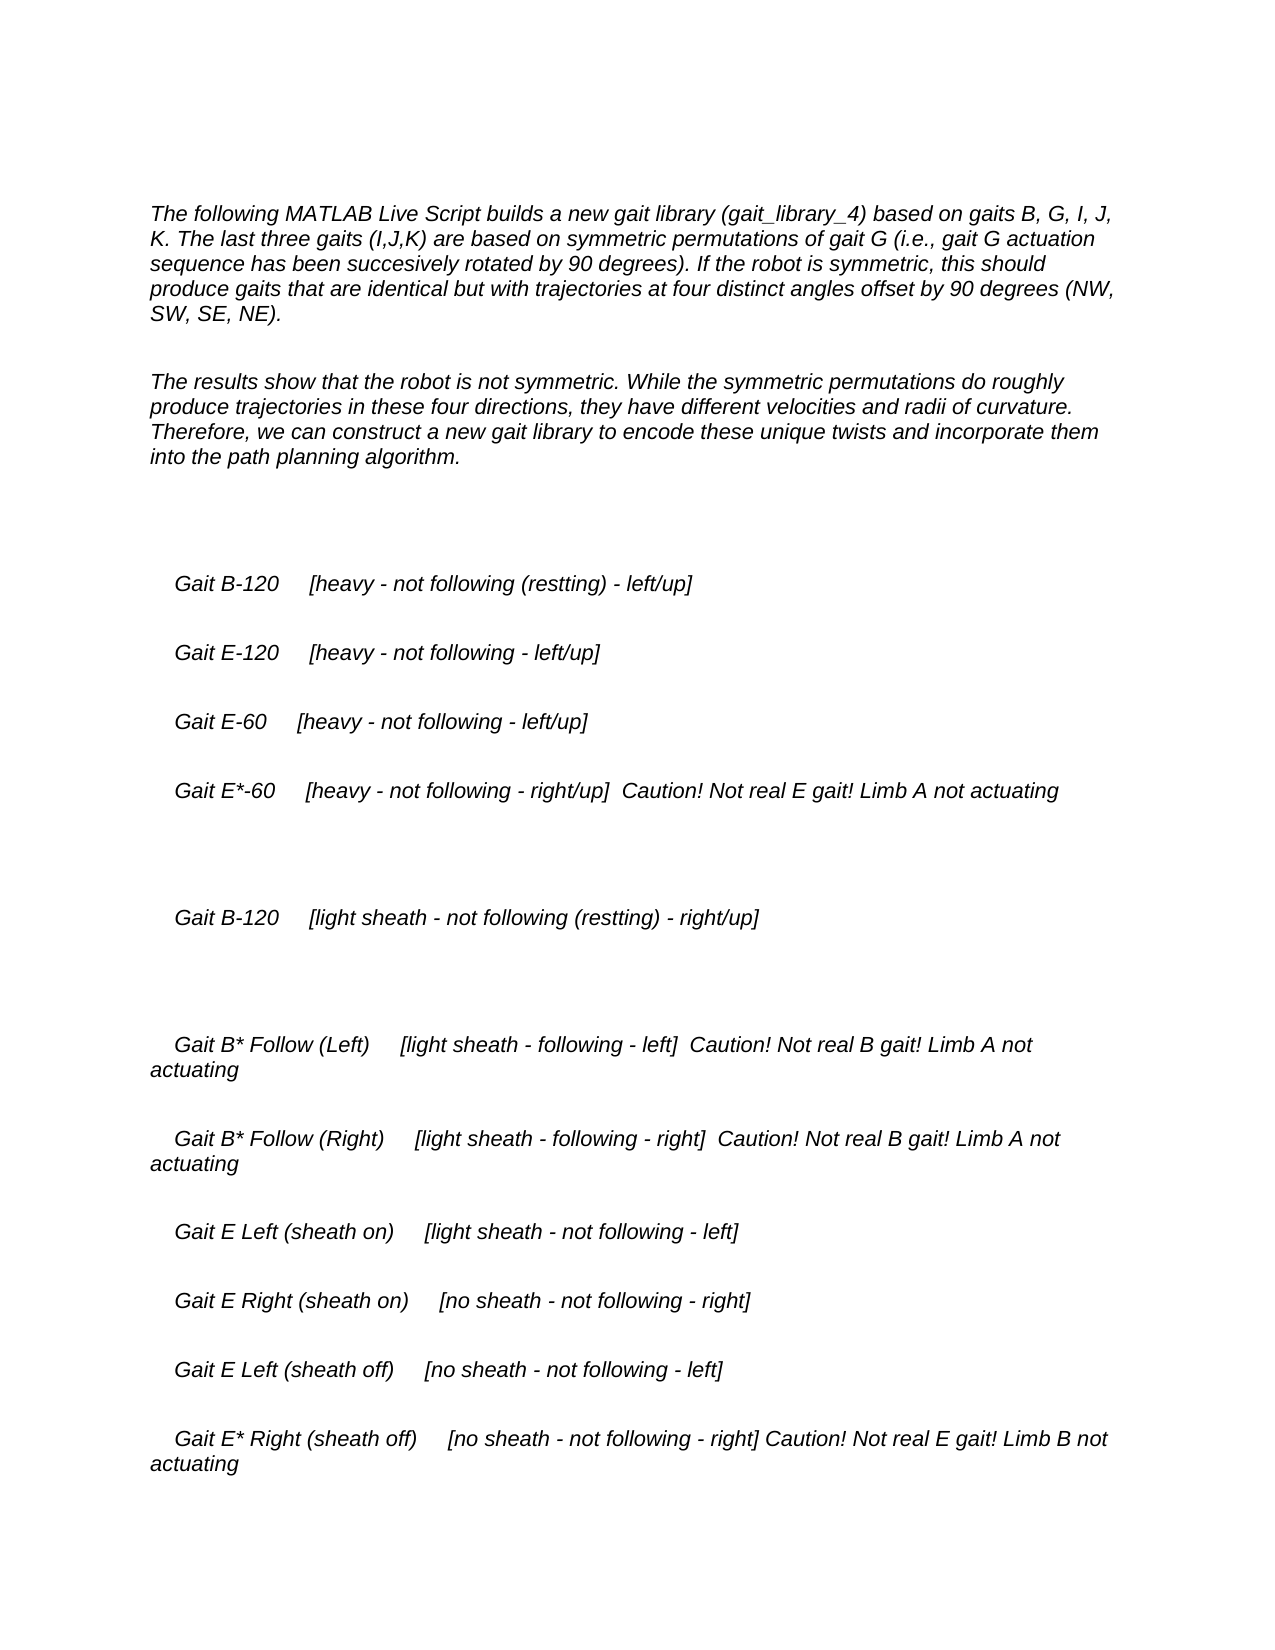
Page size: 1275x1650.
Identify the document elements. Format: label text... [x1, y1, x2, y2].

text Gait E* Right (sheath off) [no sheath - not following - right] Caution! Not real E gait! Limb B not actuating [150, 1426, 1125, 1476]
text Gait E-120 [heavy - not following - left/up] [150, 641, 1125, 666]
text Gait E Left (sheath on) [light sheath - not following - left] [150, 1220, 1125, 1245]
text Gait E Right (sheath on) [no sheath - not following - right] [150, 1288, 1125, 1313]
text Gait B* Follow (Right) [light sheath - following - right] Caution! Not real B gait! Limb A not actuating [150, 1126, 1125, 1176]
text The results show that the robot is not symmetric. While the symmetric permutations do roughly produce trajectories in these four directions, they have different velocities and radii of curvature. Therefore, we can construct a new gait library to encode these unique twists and incorporate them into the path planning algorithm. [150, 370, 1125, 470]
text Gait E Left (sheath off) [no sheath - not following - left] [150, 1357, 1125, 1382]
text Gait B-120 [light sheath - not following (restting) - right/up] [150, 905, 1125, 930]
text Gait E-60 [heavy - not following - left/up] [150, 709, 1125, 734]
text The following MATLAB Live Script builds a new gait library (gait_library_4) based on gaits B, G, I, J, K. The last three gaits (I,J,K) are based on symmetric permutations of gait G (i.e., gait G actuation sequence has been succesively rotated by 90 degrees). If the robot is symmetric, this should produce gaits that are identical but with trajectories at four distinct angles offset by 90 degrees (NW, SW, SE, NE). [150, 201, 1125, 326]
text Gait B* Follow (Left) [light sheath - following - left] Caution! Not real B gait! Limb A not actuating [150, 1032, 1125, 1082]
text Gait E*-60 [heavy - not following - right/up] Caution! Not real E gait! Limb A not actuating [150, 778, 1125, 803]
text Gait B-120 [heavy - not following (restting) - left/up] [150, 572, 1125, 597]
